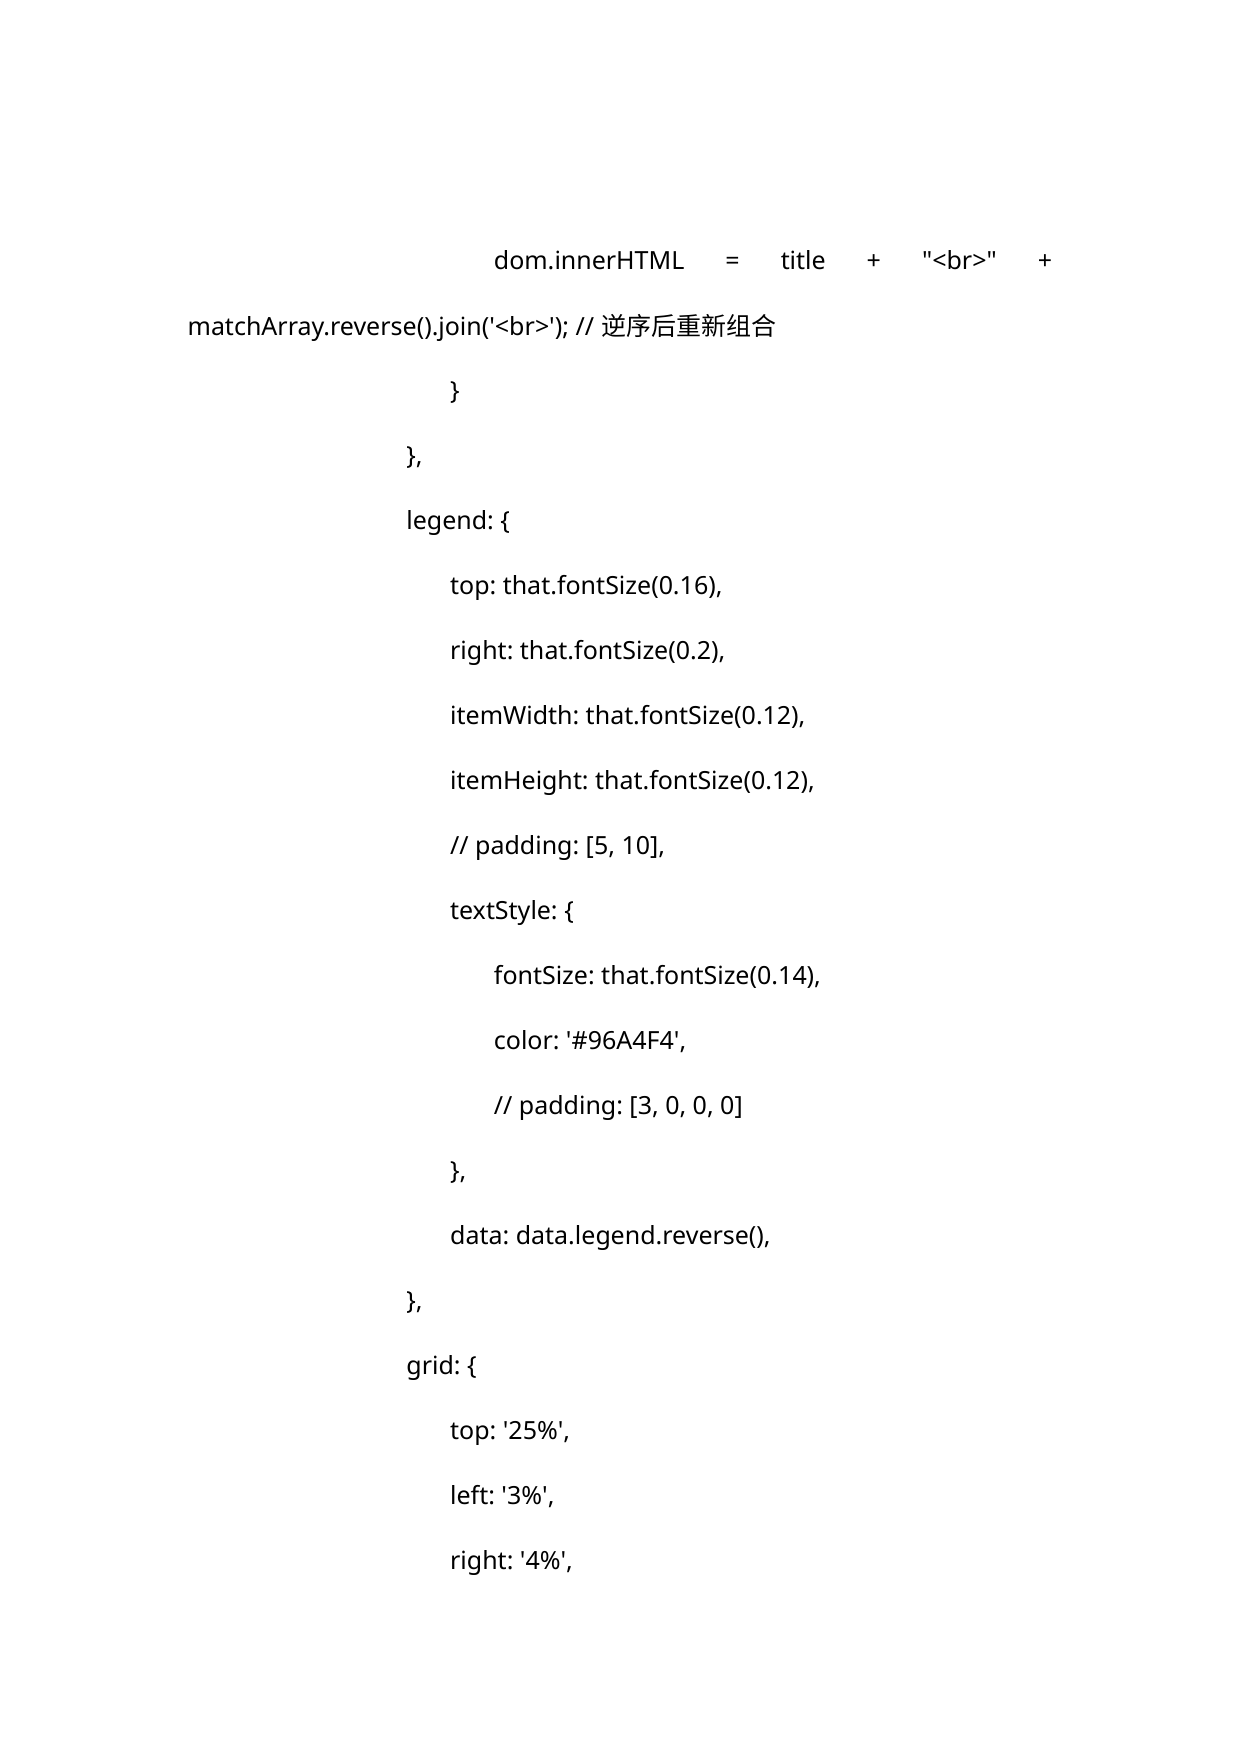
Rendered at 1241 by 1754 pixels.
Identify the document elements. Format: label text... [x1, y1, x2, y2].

text data: data.legend.reverse(), [187, 1202, 1053, 1267]
text textStyle: { [187, 877, 1053, 942]
text }, [187, 1137, 1053, 1202]
text right: that.fontSize(0.2), [187, 617, 1053, 682]
text top: '25%', [187, 1397, 1053, 1462]
text itemHeight: that.fontSize(0.12), [187, 747, 1053, 812]
text } [187, 357, 1053, 422]
text // padding: [5, 10], [187, 812, 1053, 877]
text grid: { [187, 1332, 1053, 1397]
text top: that.fontSize(0.16), [187, 552, 1053, 617]
text right: '4%', [187, 1527, 1053, 1592]
text color: '#96A4F4', [187, 1007, 1053, 1072]
text }, [187, 422, 1053, 487]
text dom.innerHTML = title + "<br>" + matchArray.reverse().join('<br>'); // 逆序后重新组合 [187, 227, 1053, 357]
text // padding: [3, 0, 0, 0] [187, 1072, 1053, 1137]
text }, [187, 1267, 1053, 1332]
text itemWidth: that.fontSize(0.12), [187, 682, 1053, 747]
text legend: { [187, 487, 1053, 552]
text fontSize: that.fontSize(0.14), [187, 942, 1053, 1007]
text left: '3%', [187, 1462, 1053, 1527]
